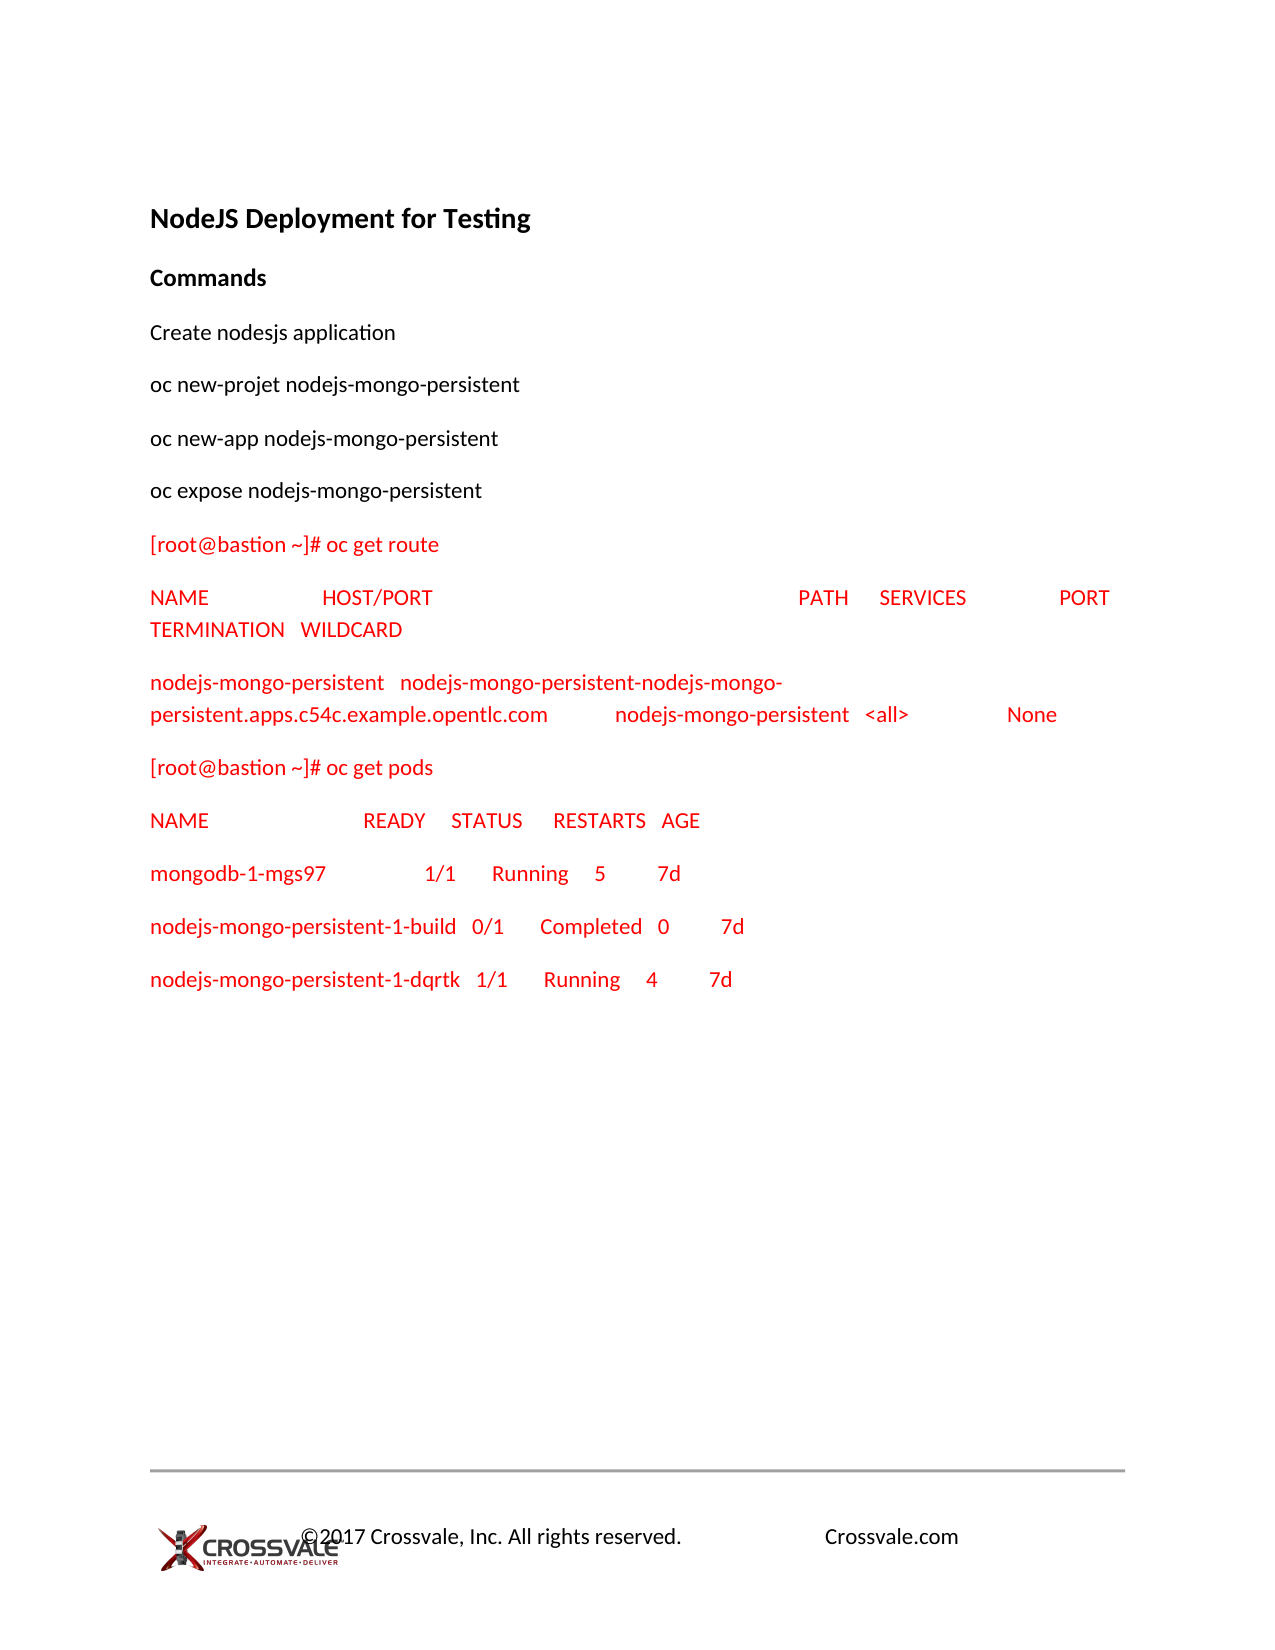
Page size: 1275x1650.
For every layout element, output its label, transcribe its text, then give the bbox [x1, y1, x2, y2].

text oc expose nodejs-mongo-persistent [150, 477, 1125, 505]
text oc new-projet nodejs-mongo-persistent [150, 371, 1125, 399]
text [root@bastion ~]# oc get pods [150, 753, 1125, 781]
text NAME READY STATUS RESTARTS AGE [150, 806, 1125, 834]
text Create nodesjs application [150, 318, 1125, 346]
text nodejs-mongo-persistent nodejs-mongo-persistent-nodejs-mongo-persistent.apps.c54c.example.opentlc.com nodejs-mongo-persistent <all> None [150, 668, 1125, 728]
text Commands [150, 262, 1125, 292]
picture [158, 1525, 344, 1571]
text oc new-app nodejs-mongo-persistent [150, 424, 1125, 452]
text NodeJS Deployment for Testing [150, 200, 1125, 236]
text nodejs-mongo-persistent-1-dqrtk 1/1 Running 4 7d [150, 965, 1125, 993]
text mongodb-1-mgs97 1/1 Running 5 7d [150, 859, 1125, 887]
text nodejs-mongo-persistent-1-build 0/1 Completed 0 7d [150, 912, 1125, 940]
text NAME HOST/PORT PATH SERVICES PORT TERMINATION WILDCARD [150, 583, 1125, 643]
text [root@bastion ~]# oc get route [150, 530, 1125, 558]
